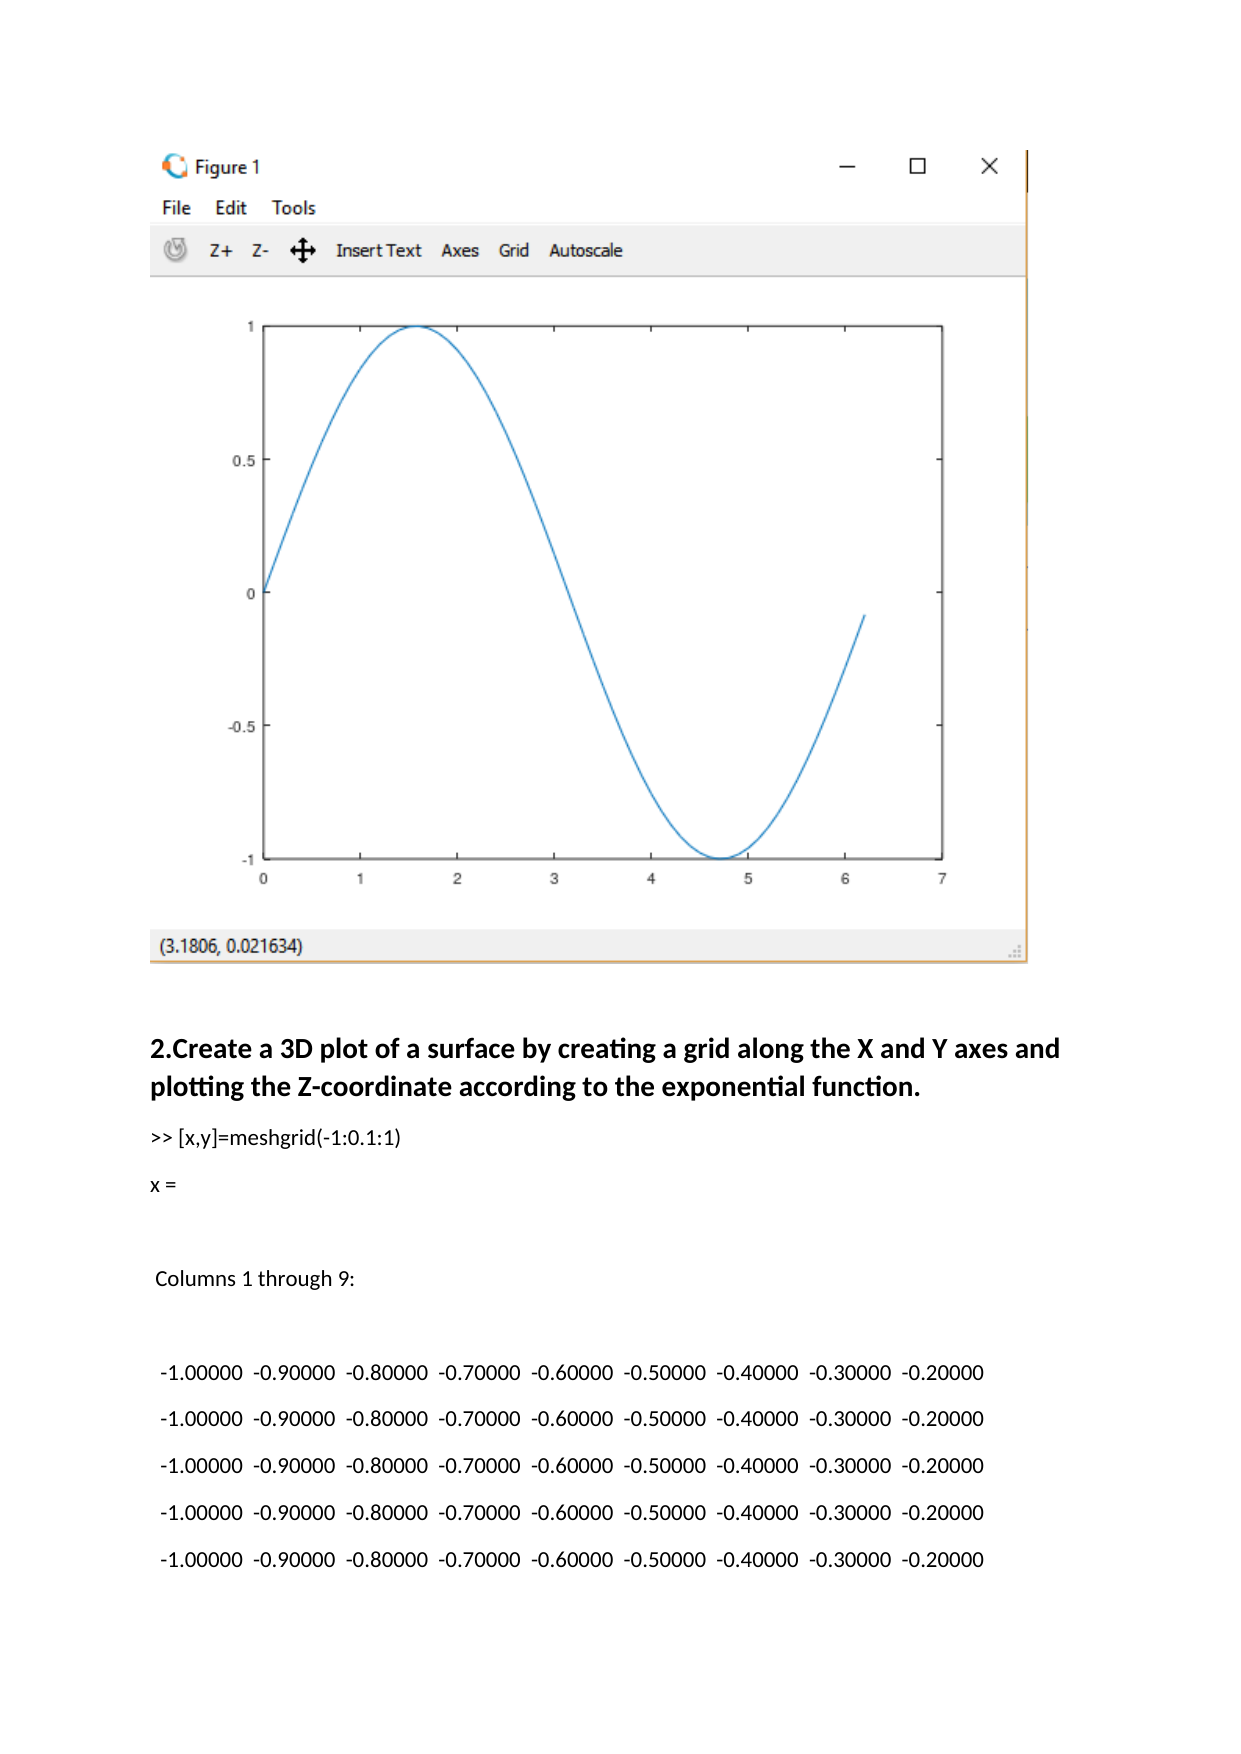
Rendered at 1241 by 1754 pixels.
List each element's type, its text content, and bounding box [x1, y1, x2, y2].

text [150, 1545, 1090, 1573]
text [150, 1498, 1090, 1526]
text >> [x,y]=meshgrid(-1:0.1:1) [150, 1123, 1090, 1151]
text -1.00000 -0.90000 -0.80000 -0.70000 -0.60000 -0.50000 -0.40000 -0.30000 -0.20000 [150, 1404, 1090, 1433]
text x = [150, 1170, 1090, 1198]
text -1.00000 -0.90000 -0.80000 -0.70000 -0.60000 -0.50000 -0.40000 -0.30000 -0.20000 [150, 1358, 1090, 1386]
text Columns 1 through 9: [150, 1264, 1090, 1292]
text -1.00000 -0.90000 -0.80000 -0.70000 -0.60000 -0.50000 -0.40000 -0.30000 -0.20000 [150, 1451, 1090, 1479]
text 2.Create a 3D plot of a surface by creating a grid along the X and Y axes and plotting the Z-coordinate according to the exponential function. [150, 1030, 1090, 1104]
picture [150, 150, 1029, 964]
